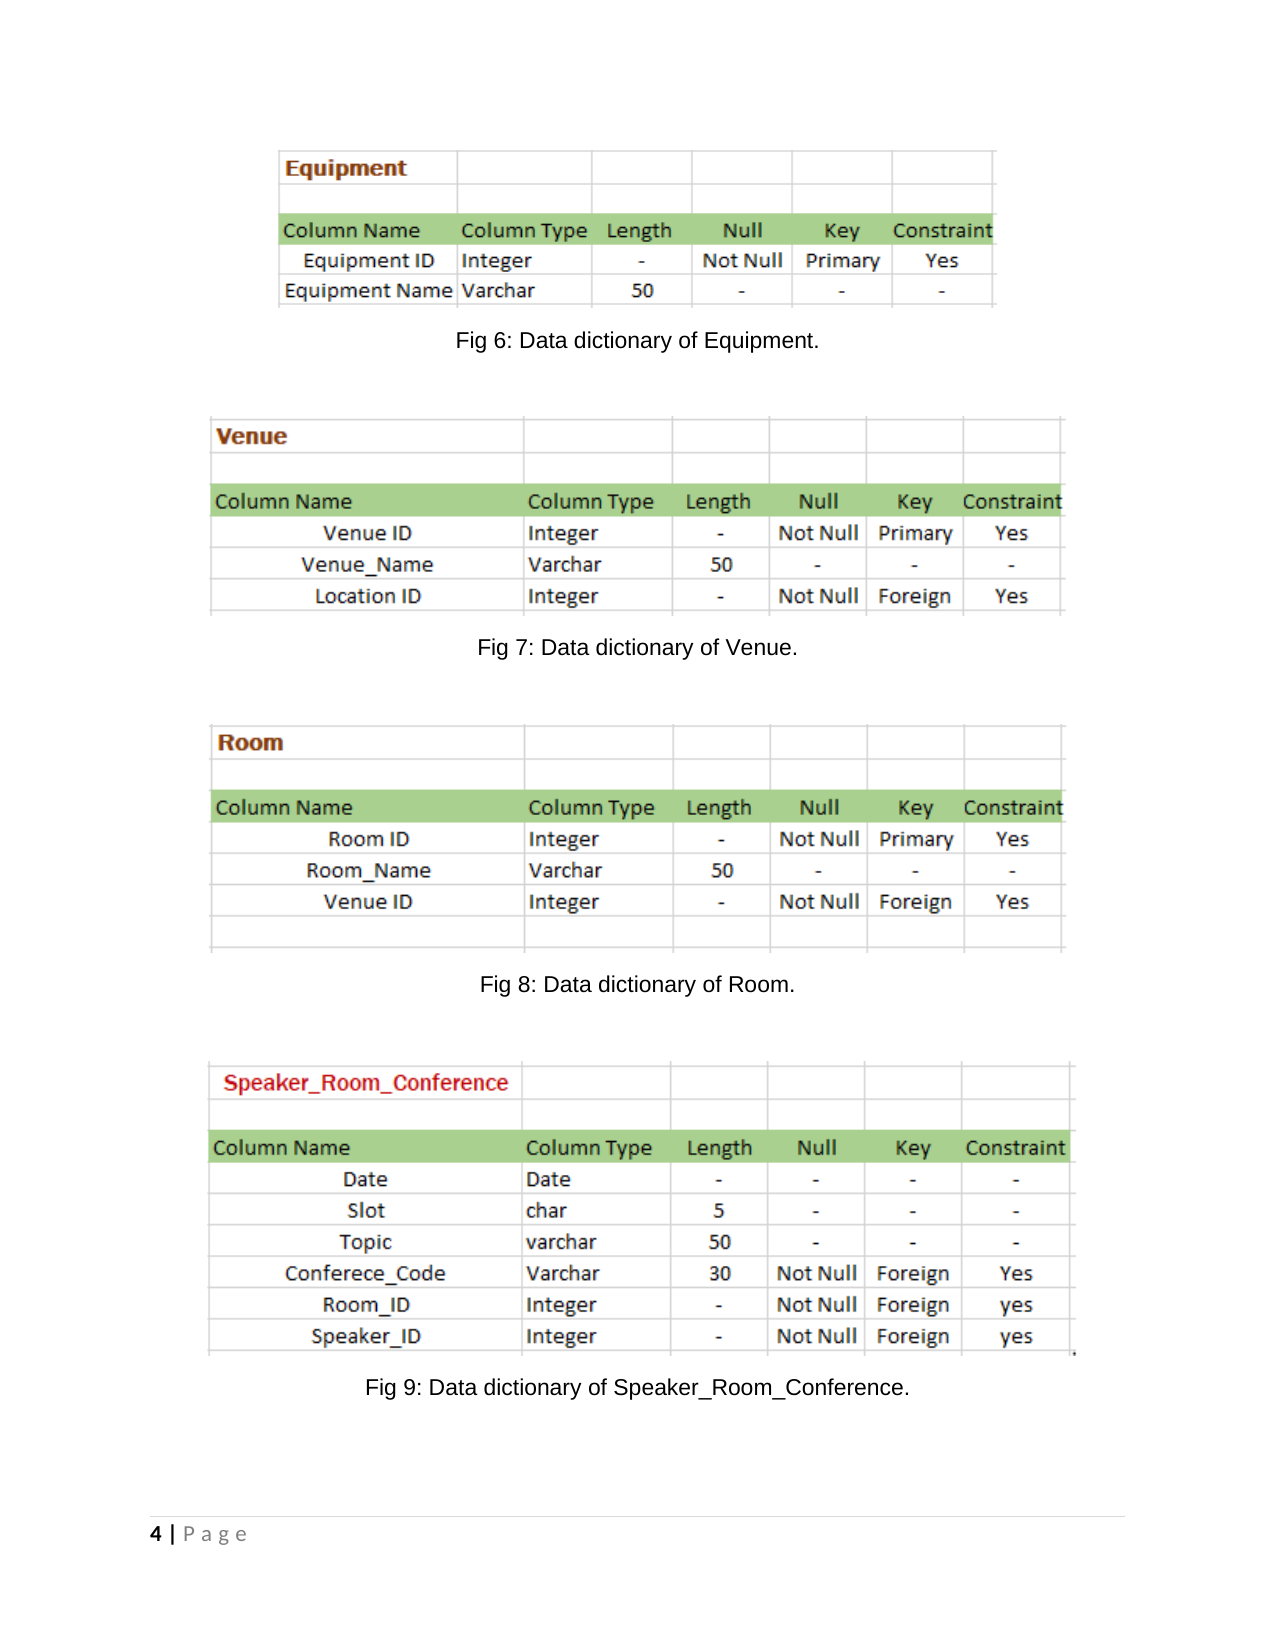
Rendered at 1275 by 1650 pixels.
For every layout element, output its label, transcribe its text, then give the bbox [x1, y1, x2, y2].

picture [208, 724, 1067, 953]
picture [277, 150, 998, 308]
text Fig 6: Data dictionary of Equipment. [150, 327, 1125, 353]
picture [207, 1061, 1077, 1356]
text Fig 7: Data dictionary of Venue. [150, 634, 1125, 661]
text Fig 9: Data dictionary of Speaker_Room_Conference. [150, 1374, 1125, 1400]
picture [209, 416, 1066, 616]
text Fig 8: Data dictionary of Room. [150, 971, 1125, 998]
